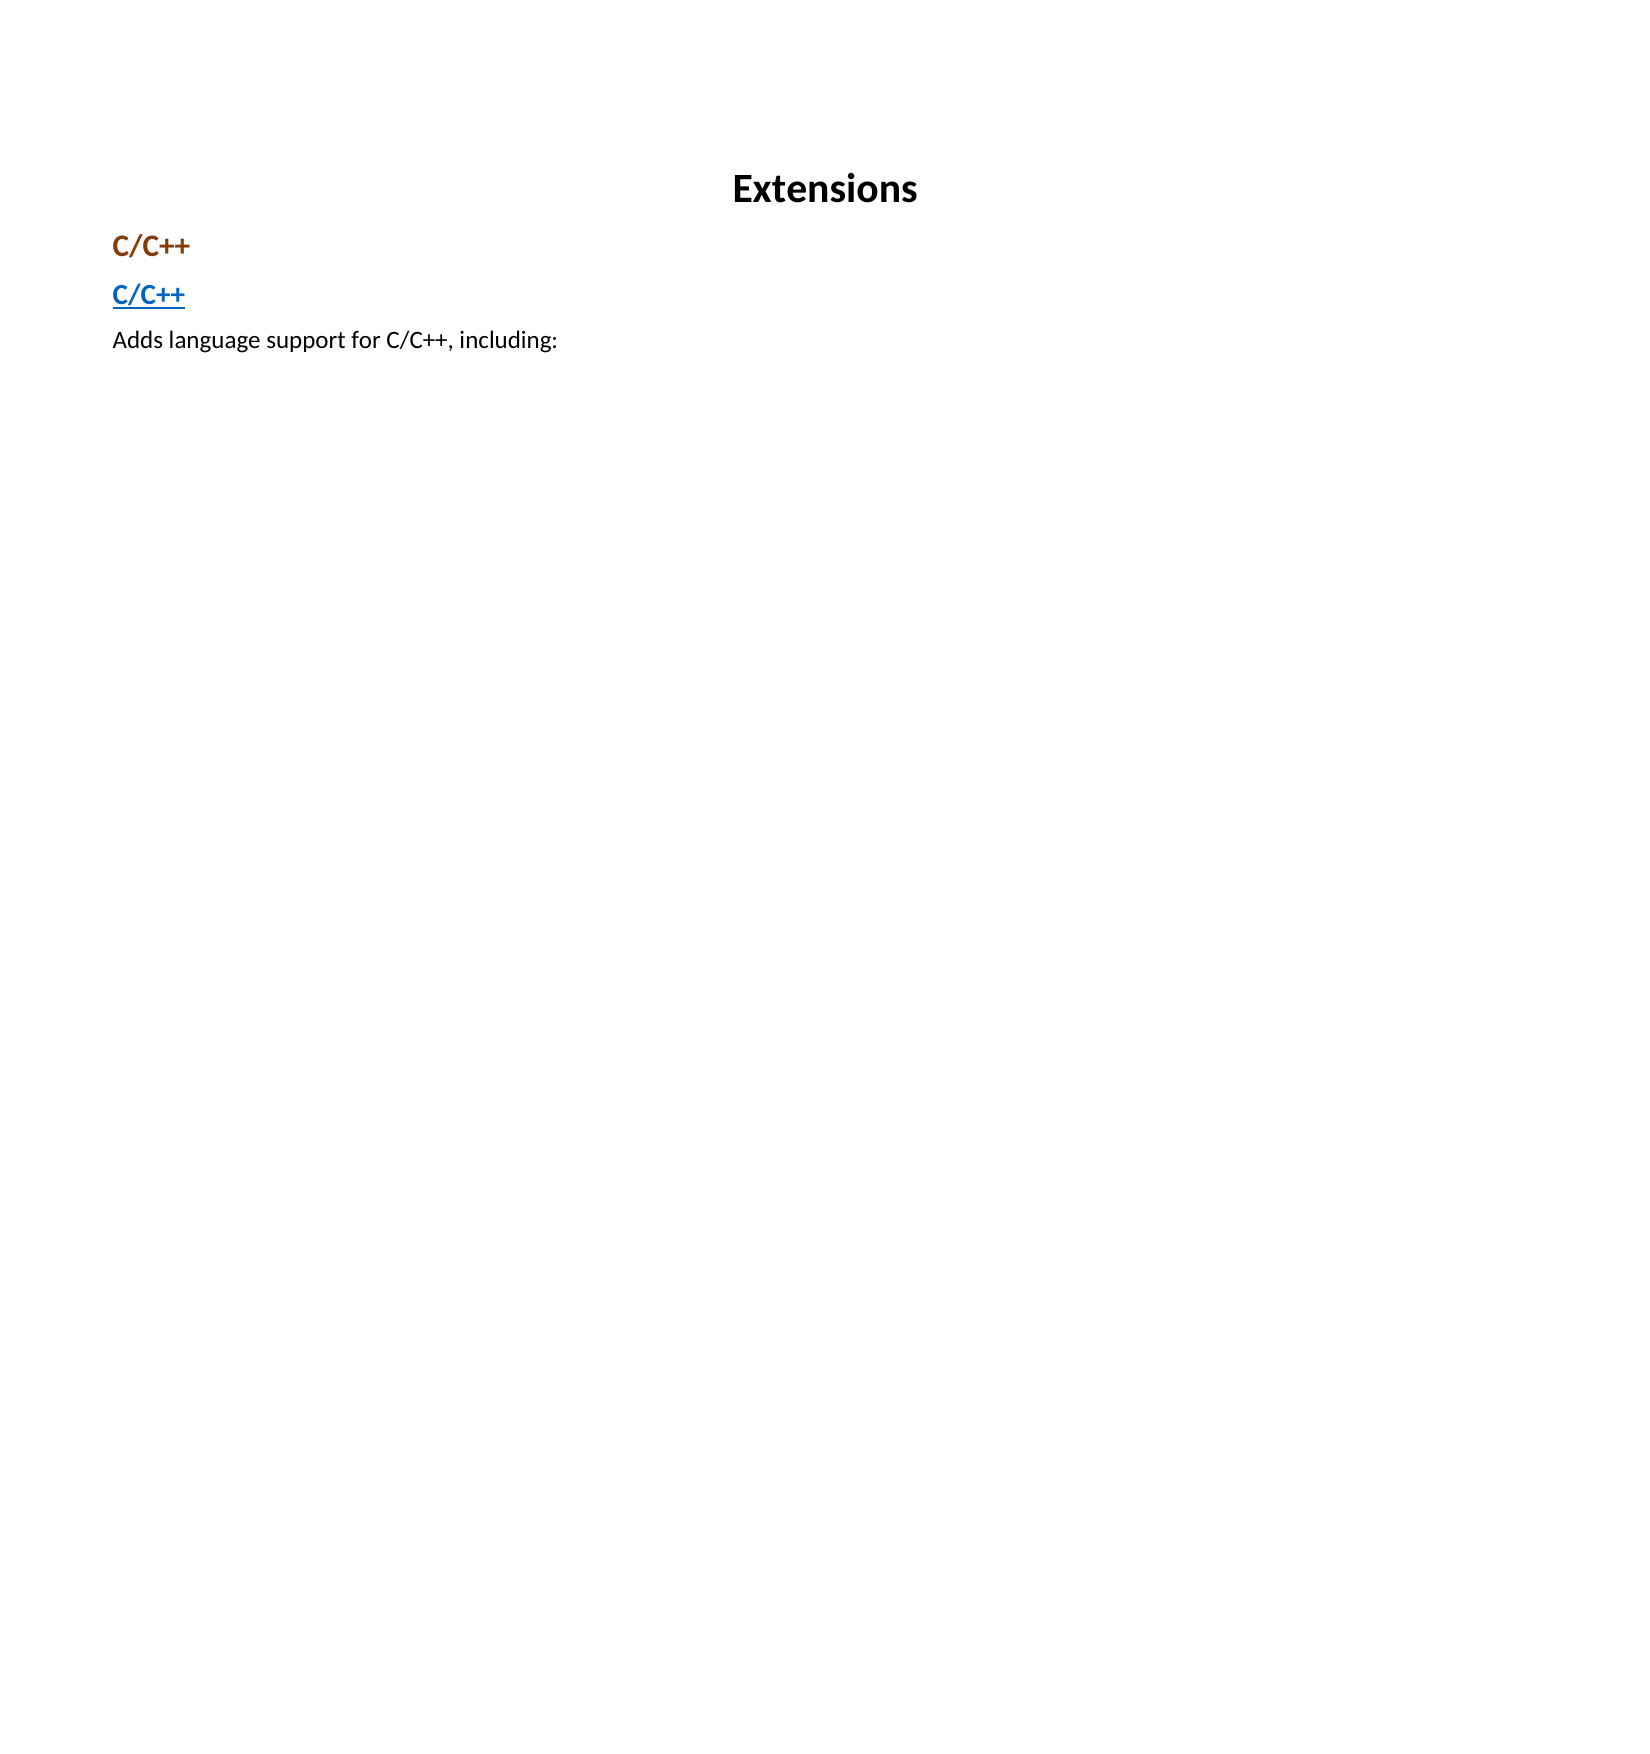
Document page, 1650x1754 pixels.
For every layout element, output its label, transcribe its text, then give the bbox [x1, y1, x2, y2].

subtitle Extensions [112, 162, 1537, 213]
subtitle C/C++ [112, 226, 1537, 264]
subtitle C/C++ [112, 276, 1537, 312]
text Adds language support for C/C++, including: [112, 324, 1537, 355]
